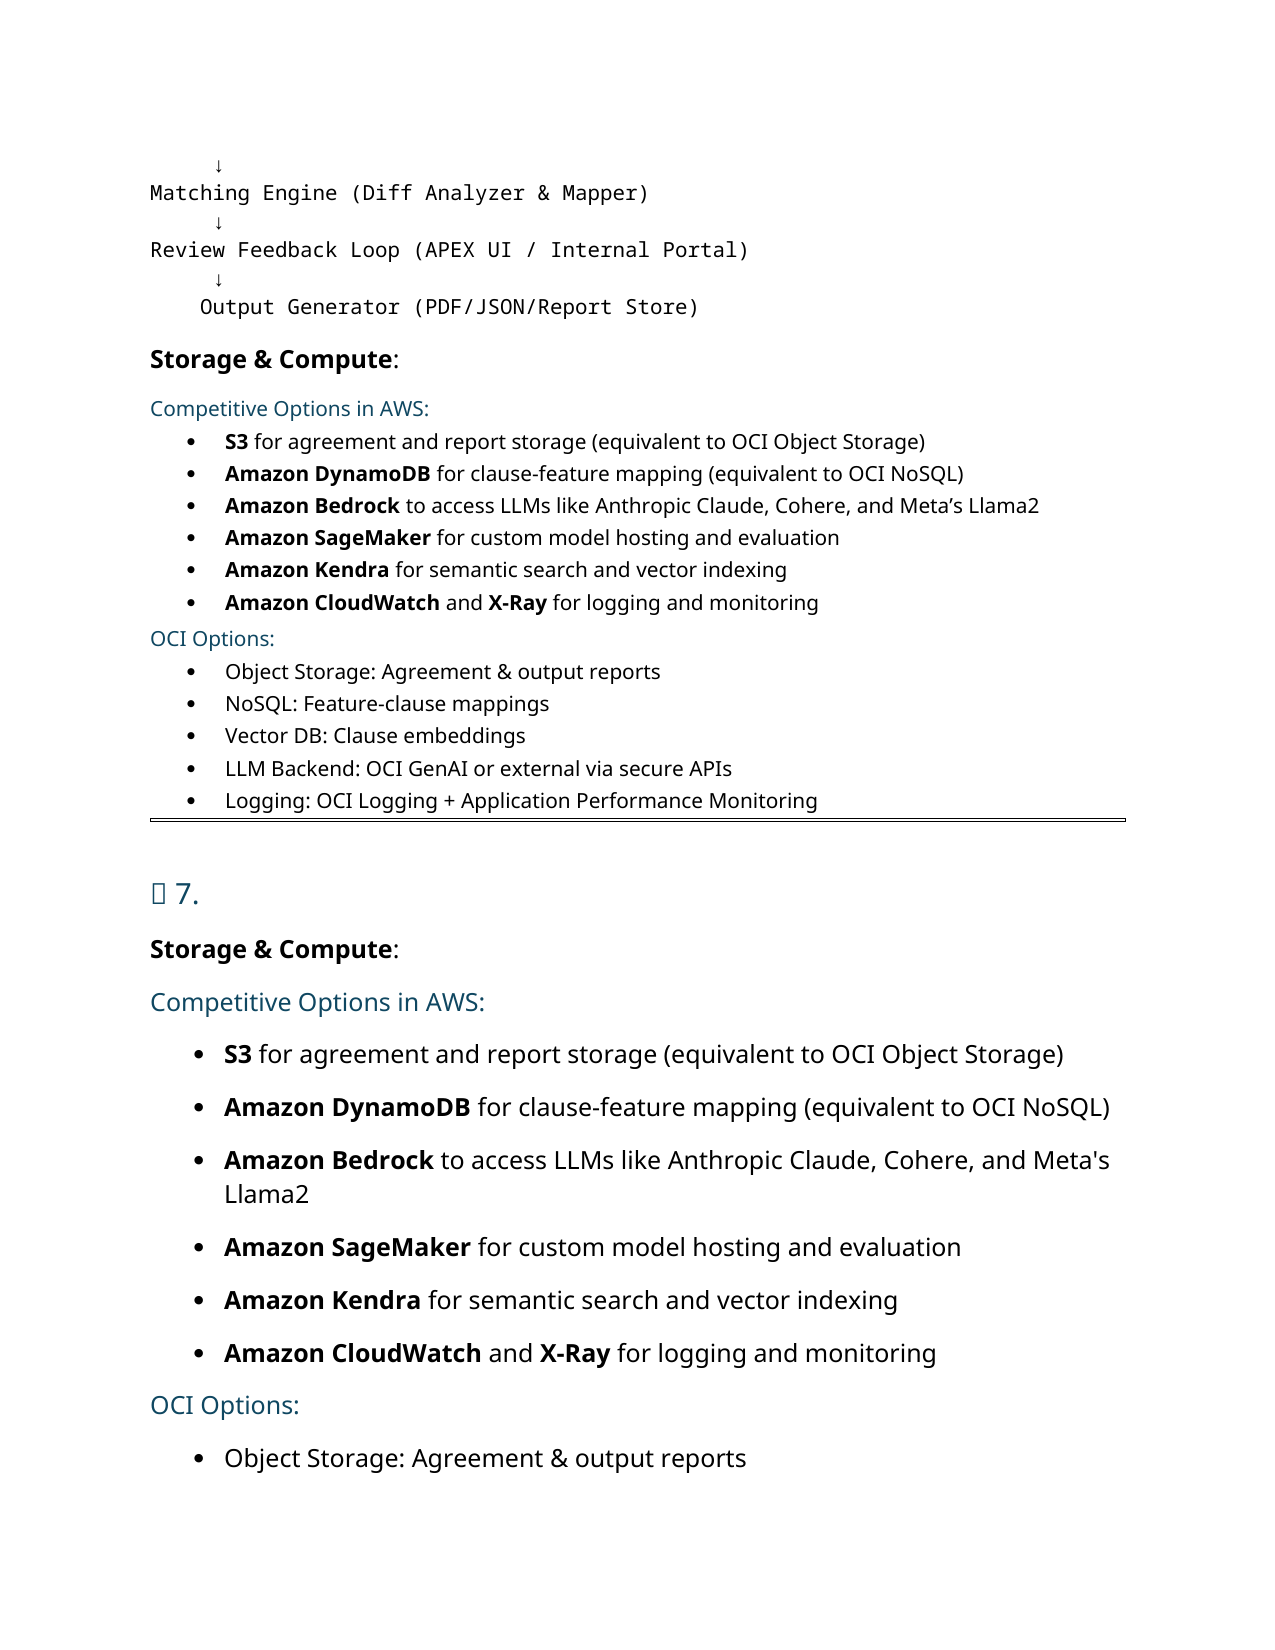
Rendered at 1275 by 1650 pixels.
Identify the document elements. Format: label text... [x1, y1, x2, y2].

subtitle 🚧 7. [150, 873, 1125, 913]
list Object Storage: Agreement & output reports [187, 657, 1125, 686]
list Vector DB: Clause embeddings [187, 722, 1125, 750]
list Amazon Kendra for semantic search and vector indexing [194, 1282, 1125, 1316]
subtitle Competitive Options in AWS: [150, 394, 1125, 423]
list Amazon CloudWatch and X-Ray for logging and monitoring [187, 588, 1125, 616]
subtitle Competitive Options in AWS: [150, 984, 1125, 1018]
list S3 for agreement and report storage (equivalent to OCI Object Storage) [187, 427, 1125, 455]
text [150, 150, 1125, 321]
list Logging: OCI Logging + Application Performance Monitoring [187, 786, 1125, 814]
text Storage & Compute: [150, 341, 1125, 376]
list Amazon Bedrock to access LLMs like Anthropic Claude, Cohere, and Meta's Llama2 [194, 1143, 1125, 1211]
list Amazon CloudWatch and X-Ray for logging and monitoring [194, 1335, 1125, 1369]
list NoSQL: Feature-clause mappings [187, 689, 1125, 718]
list Amazon Bedrock to access LLMs like Anthropic Claude, Cohere, and Meta’s Llama2 [187, 491, 1125, 520]
list Amazon DynamoDB for clause-feature mapping (equivalent to OCI NoSQL) [194, 1090, 1125, 1124]
list Amazon DynamoDB for clause-feature mapping (equivalent to OCI NoSQL) [187, 459, 1125, 487]
subtitle OCI Options: [150, 1388, 1125, 1422]
list Amazon Kendra for semantic search and vector indexing [187, 556, 1125, 584]
list Amazon SageMaker for custom model hosting and evaluation [187, 523, 1125, 552]
list S3 for agreement and report storage (equivalent to OCI Object Storage) [194, 1037, 1125, 1071]
text Storage & Compute: [150, 931, 1125, 966]
list Object Storage: Agreement & output reports [194, 1441, 1125, 1475]
list LLM Backend: OCI GenAI or external via secure APIs [187, 754, 1125, 782]
list Amazon SageMaker for custom model hosting and evaluation [194, 1229, 1125, 1264]
subtitle OCI Options: [150, 624, 1125, 653]
